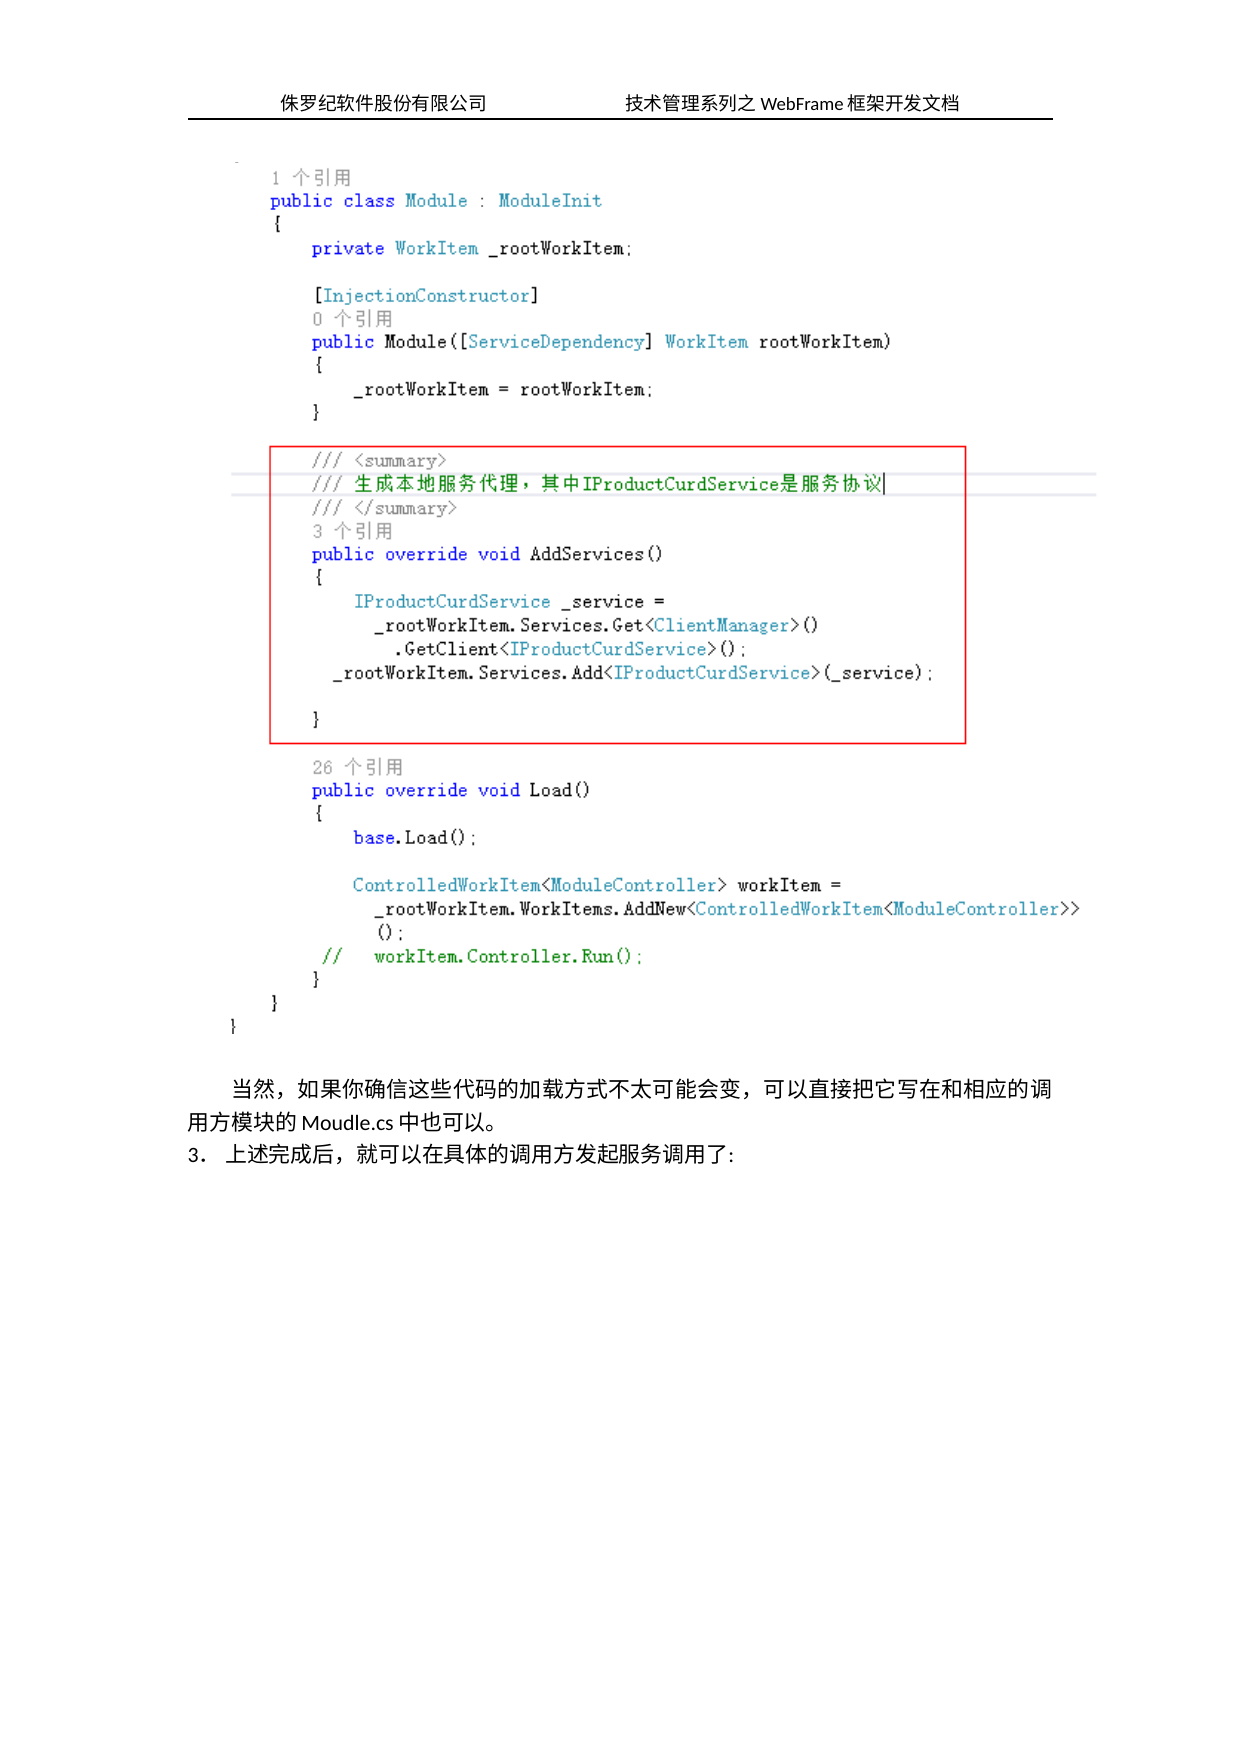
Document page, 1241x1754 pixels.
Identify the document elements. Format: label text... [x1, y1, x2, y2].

picture [231, 162, 1097, 1034]
list 当然，如果你确信这些代码的加载方式不太可能会变，可以直接把它写在和相应的调用方模块的Moudle.cs中也可以。 [187, 1072, 1053, 1137]
list 上述完成后，就可以在具体的调用方发起服务调用了: [187, 1137, 1053, 1169]
